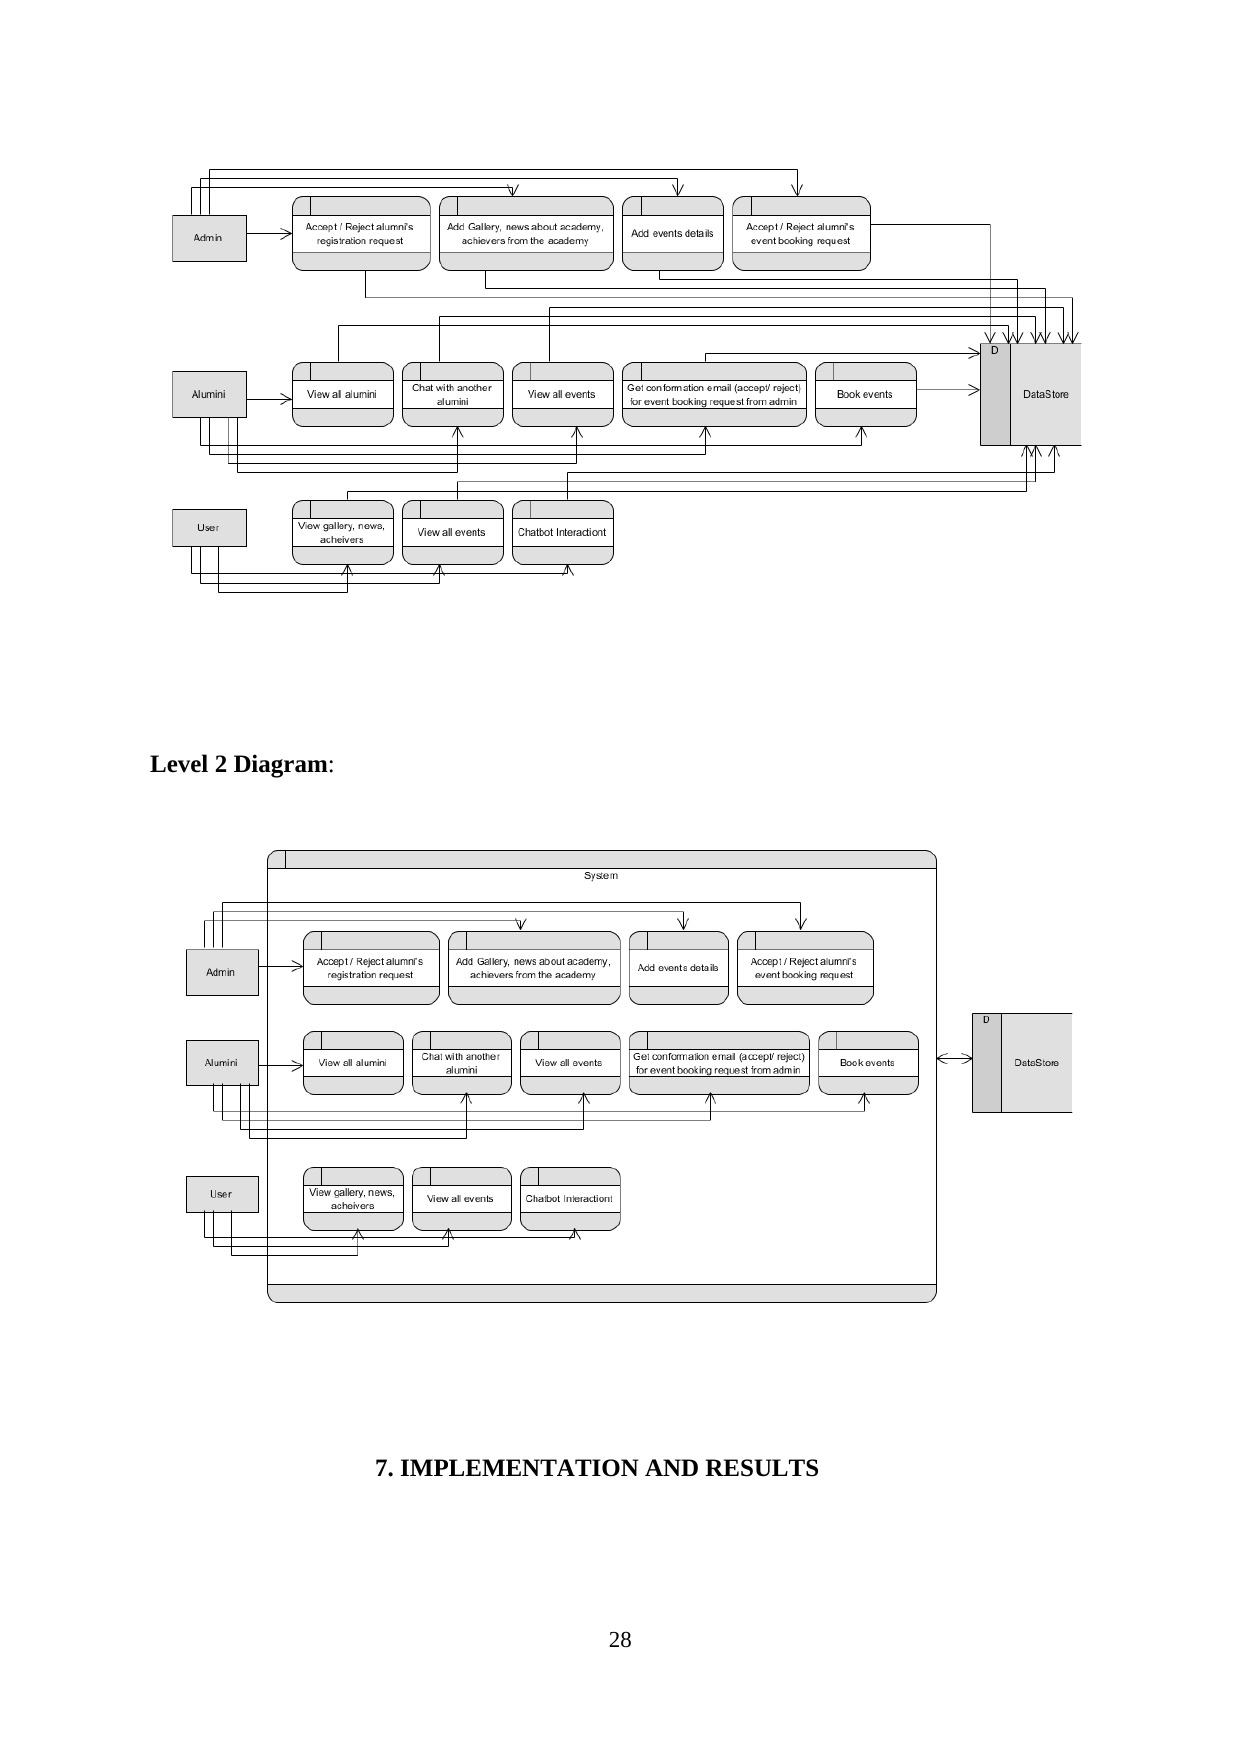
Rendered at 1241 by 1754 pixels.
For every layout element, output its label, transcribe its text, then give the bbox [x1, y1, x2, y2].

subtitle 7. IMPLEMENTATION AND RESULTS [300, 1453, 1090, 1482]
text Level 2 Diagram: [150, 749, 1090, 778]
picture [150, 835, 1091, 1321]
picture [150, 150, 1091, 607]
